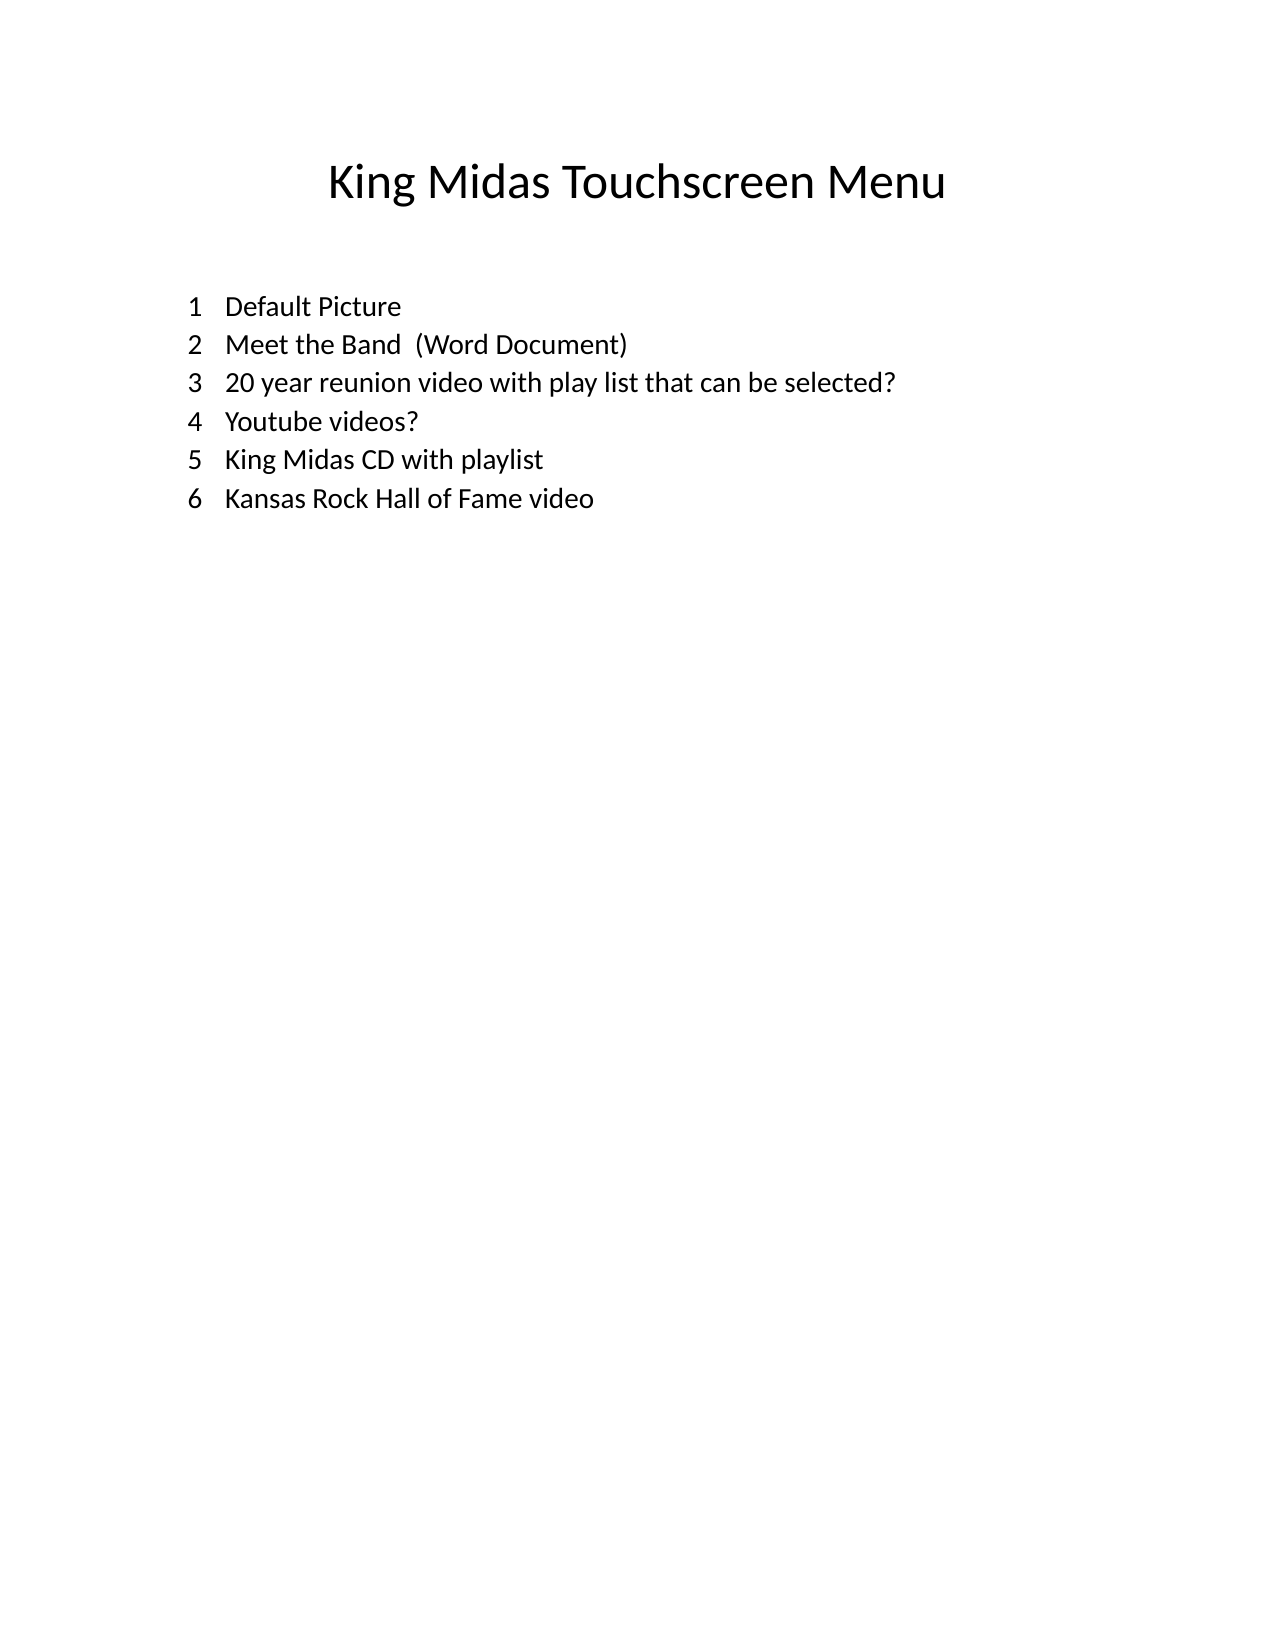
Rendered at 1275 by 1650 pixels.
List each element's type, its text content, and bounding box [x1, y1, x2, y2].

list Youtube videos? [187, 403, 1125, 438]
list Kansas Rock Hall of Fame video [187, 480, 1125, 515]
list Default Picture [187, 288, 1125, 323]
list Meet the Band (Word Document) [187, 326, 1125, 362]
text King Midas Touchscreen Menu [150, 150, 1125, 211]
list 20 year reunion video with play list that can be selected? [187, 364, 1125, 400]
list King Midas CD with playlist [187, 441, 1125, 477]
